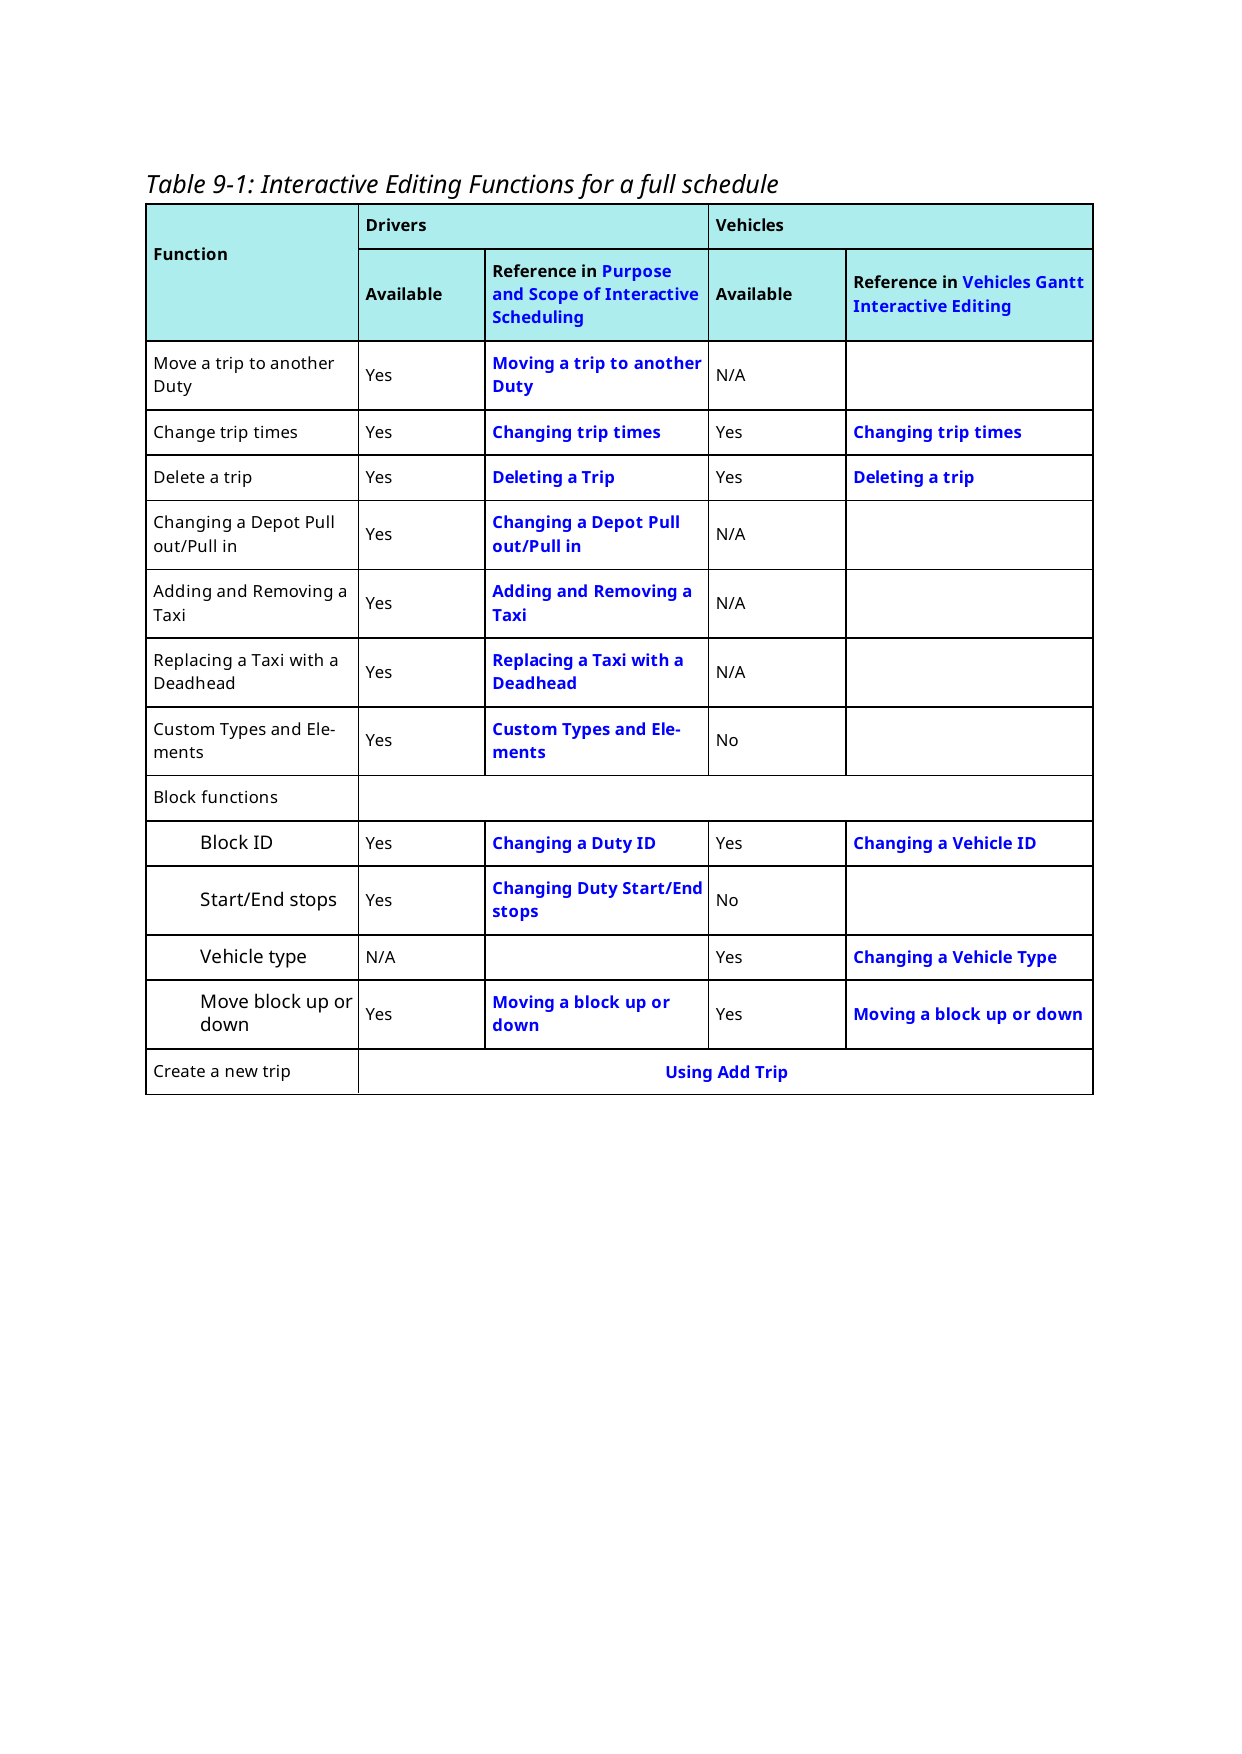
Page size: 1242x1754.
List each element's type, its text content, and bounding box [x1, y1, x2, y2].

table_cell Available [359, 250, 484, 340]
table_cell Changing trip times [486, 411, 708, 454]
table_cell Move a trip to another Duty [147, 342, 358, 409]
table_cell Yes [359, 501, 484, 568]
table_cell Yes [359, 342, 484, 409]
table_cell Moving a trip to another Duty [486, 342, 708, 409]
table_cell [359, 776, 1092, 820]
table_cell No [709, 708, 845, 775]
table_cell Changing a Duty ID [486, 822, 708, 865]
table_cell Adding and Removing a Taxi [486, 570, 708, 637]
table_cell Yes [359, 708, 484, 775]
table_cell N/A [359, 936, 484, 979]
table_header Drivers [359, 205, 708, 248]
table_cell Yes [359, 411, 484, 454]
table_cell Replacing a Taxi with a Deadhead [147, 639, 358, 706]
table_cell N/A [709, 570, 845, 637]
table_cell [486, 936, 708, 979]
table_cell Vehicle type [147, 936, 358, 979]
table_header Function [147, 205, 358, 340]
text Table 9-1: Interactive Editing Functions for a full schedule [145, 167, 1108, 201]
table_cell Block ID [147, 822, 358, 865]
table_cell Block functions [147, 776, 358, 820]
table_cell Changing a Depot Pull out/Pull in [486, 501, 708, 568]
table_cell Deleting a trip [847, 456, 1092, 500]
table_cell Move block up or down [147, 981, 358, 1048]
table_cell [847, 867, 1092, 934]
table_cell Yes [359, 456, 484, 500]
table_cell Reference in Purpose and Scope of Interactive Scheduling [486, 250, 708, 340]
table_cell Yes [709, 936, 845, 979]
table_cell Start/End stops [147, 867, 358, 934]
table_cell Using Add Trip [359, 1050, 1092, 1093]
table_header Vehicles [709, 205, 1092, 248]
table_cell N/A [709, 639, 845, 706]
table_cell Changing a Vehicle ID [847, 822, 1092, 865]
table_cell Custom Types and Ele- ments [147, 708, 358, 775]
table_cell Moving a block up or down [486, 981, 708, 1048]
table_cell Custom Types and Ele- ments [486, 708, 708, 775]
table_cell Changing trip times [847, 411, 1092, 454]
table_cell Available [709, 250, 845, 340]
table_cell [847, 639, 1092, 706]
table_cell Yes [709, 981, 845, 1048]
table_cell Yes [709, 456, 845, 500]
table_cell No [709, 867, 845, 934]
table_cell Moving a block up or down [847, 981, 1092, 1048]
table_cell Delete a trip [147, 456, 358, 500]
table_cell Yes [709, 411, 845, 454]
table_cell Create a new trip [147, 1050, 358, 1093]
table_cell Change trip times [147, 411, 358, 454]
table_cell [847, 342, 1092, 409]
table_cell Yes [359, 981, 484, 1048]
table_cell Changing Duty Start/End stops [486, 867, 708, 934]
table_cell [847, 708, 1092, 775]
table_cell Changing a Vehicle Type [847, 936, 1092, 979]
table_cell Yes [359, 867, 484, 934]
table_cell Replacing a Taxi with a Deadhead [486, 639, 708, 706]
table_cell Yes [359, 822, 484, 865]
table_cell Reference in Vehicles Gantt Interactive Editing [847, 250, 1092, 340]
table_cell N/A [709, 501, 845, 568]
table_cell Yes [359, 639, 484, 706]
table_cell [847, 570, 1092, 637]
table_cell [847, 501, 1092, 568]
table_cell Adding and Removing a Taxi [147, 570, 358, 637]
table_cell Yes [709, 822, 845, 865]
table_cell Changing a Depot Pull out/Pull in [147, 501, 358, 568]
table_cell Yes [359, 570, 484, 637]
table_cell N/A [709, 342, 845, 409]
table_cell Deleting a Trip [486, 456, 708, 500]
